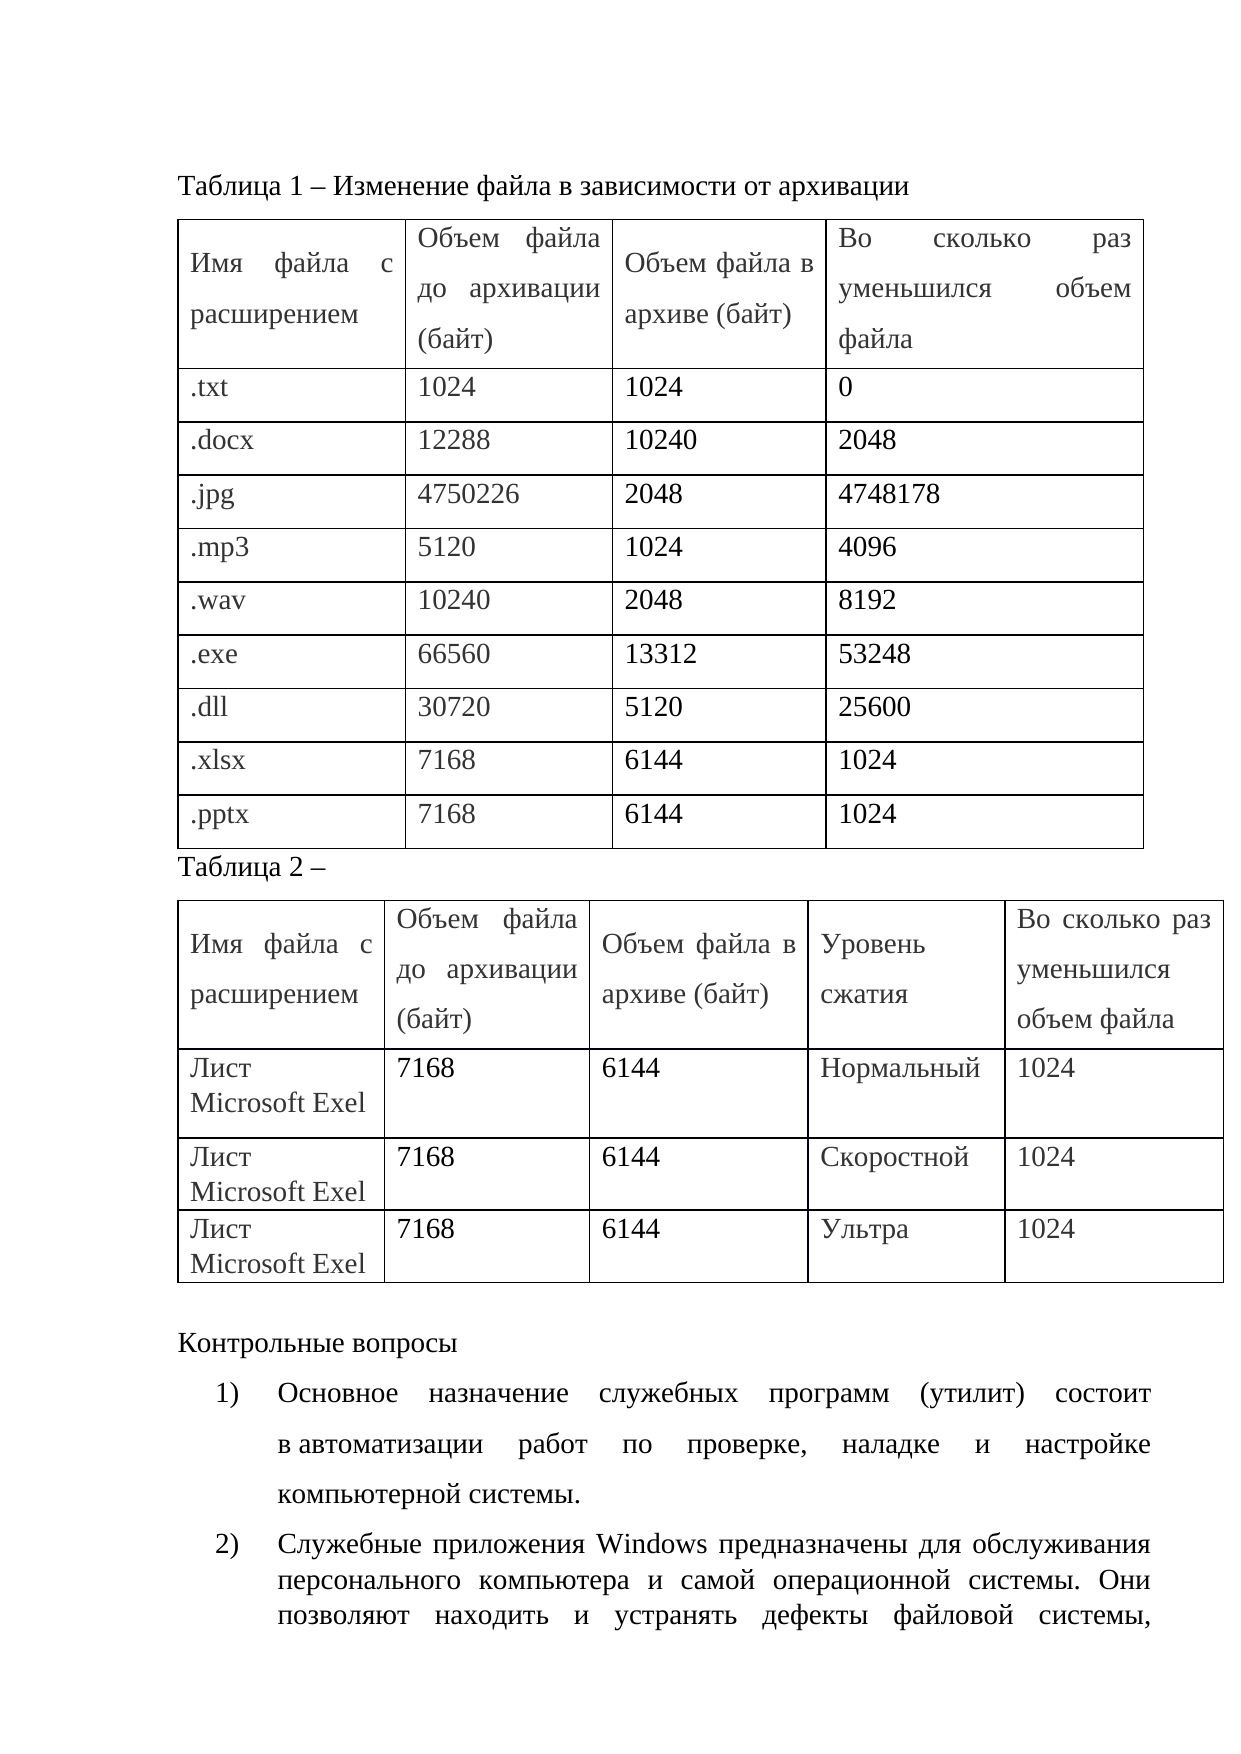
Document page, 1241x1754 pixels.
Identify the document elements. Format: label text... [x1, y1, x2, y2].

table_cell 2048 [827, 423, 1143, 474]
table_cell 1024 [827, 796, 1143, 848]
table_header Имя файла с расширением [179, 220, 405, 368]
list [215, 1526, 1152, 1631]
table_cell 10240 [613, 423, 825, 474]
table_cell 1024 [827, 743, 1143, 794]
table_header Уровень сжатия [809, 901, 1004, 1048]
table_cell 7168 [385, 1139, 589, 1209]
table_cell 30720 [406, 689, 612, 741]
table_cell 1024 [1006, 1050, 1223, 1137]
table_cell 1024 [613, 369, 825, 421]
text Таблица 1 – Изменение файла в зависимости от архивации [177, 168, 1152, 202]
table_cell 6144 [613, 796, 825, 848]
table_cell Лист Microsoft Exel [179, 1211, 384, 1282]
table_cell .jpg [179, 476, 405, 528]
table_header Во сколько раз уменьшился объем файла [827, 220, 1143, 368]
table_cell 1024 [406, 369, 612, 421]
table_cell .mp3 [179, 529, 405, 581]
table_cell 1024 [1006, 1211, 1223, 1282]
table_cell Ультра [809, 1211, 1004, 1282]
table_cell 0 [827, 369, 1143, 421]
table_cell .xlsx [179, 743, 405, 794]
table_cell 7168 [406, 743, 612, 794]
table_cell .dll [179, 689, 405, 741]
table_cell 5120 [613, 689, 825, 741]
table_cell .docx [179, 423, 405, 474]
table_cell 5120 [406, 529, 612, 581]
table_cell 4748178 [827, 476, 1143, 528]
table_cell .pptx [179, 796, 405, 848]
table_cell 1024 [613, 529, 825, 581]
table_cell 66560 [406, 636, 612, 688]
text Таблица 2 – [177, 849, 1152, 883]
table_cell Лист Microsoft Exel [179, 1139, 384, 1209]
table_header Объем файла до архивации (байт) [385, 901, 589, 1048]
table_cell 6144 [613, 743, 825, 794]
table_cell Нормальный [809, 1050, 1004, 1137]
table_cell 25600 [827, 689, 1143, 741]
list Основное назначение служебных программ (утилит) состоит в автоматизации работ по проверке, наладке и настройке компьютерной системы. [215, 1375, 1152, 1509]
table_cell .txt [179, 369, 405, 421]
table_cell 6144 [590, 1050, 807, 1137]
table_cell 2048 [613, 583, 825, 634]
table_cell Скоростной [809, 1139, 1004, 1209]
table_cell .exe [179, 636, 405, 688]
table_cell 1024 [1006, 1139, 1223, 1209]
table_cell 10240 [406, 583, 612, 634]
table_cell 12288 [406, 423, 612, 474]
table_header Объем файла в архиве (байт) [613, 220, 825, 368]
table_header Объем файла в архиве (байт) [590, 901, 807, 1048]
table_header Во сколько раз уменьшился объем файла [1006, 901, 1223, 1048]
table_cell 7168 [406, 796, 612, 848]
table_cell 4096 [827, 529, 1143, 581]
table_cell 2048 [613, 476, 825, 528]
table_header Имя файла с расширением [179, 901, 384, 1048]
table_cell 8192 [827, 583, 1143, 634]
table_cell 4750226 [406, 476, 612, 528]
table_cell 13312 [613, 636, 825, 688]
text Контрольные вопросы [177, 1325, 1152, 1359]
table_cell .wav [179, 583, 405, 634]
table_cell 53248 [827, 636, 1143, 688]
table_cell Лист Microsoft Exel [179, 1050, 384, 1137]
table_header Объем файла до архивации (байт) [406, 220, 612, 368]
table_cell 6144 [590, 1211, 807, 1282]
table_cell 6144 [590, 1139, 807, 1209]
table_cell 7168 [385, 1050, 589, 1137]
table_cell 7168 [385, 1211, 589, 1282]
